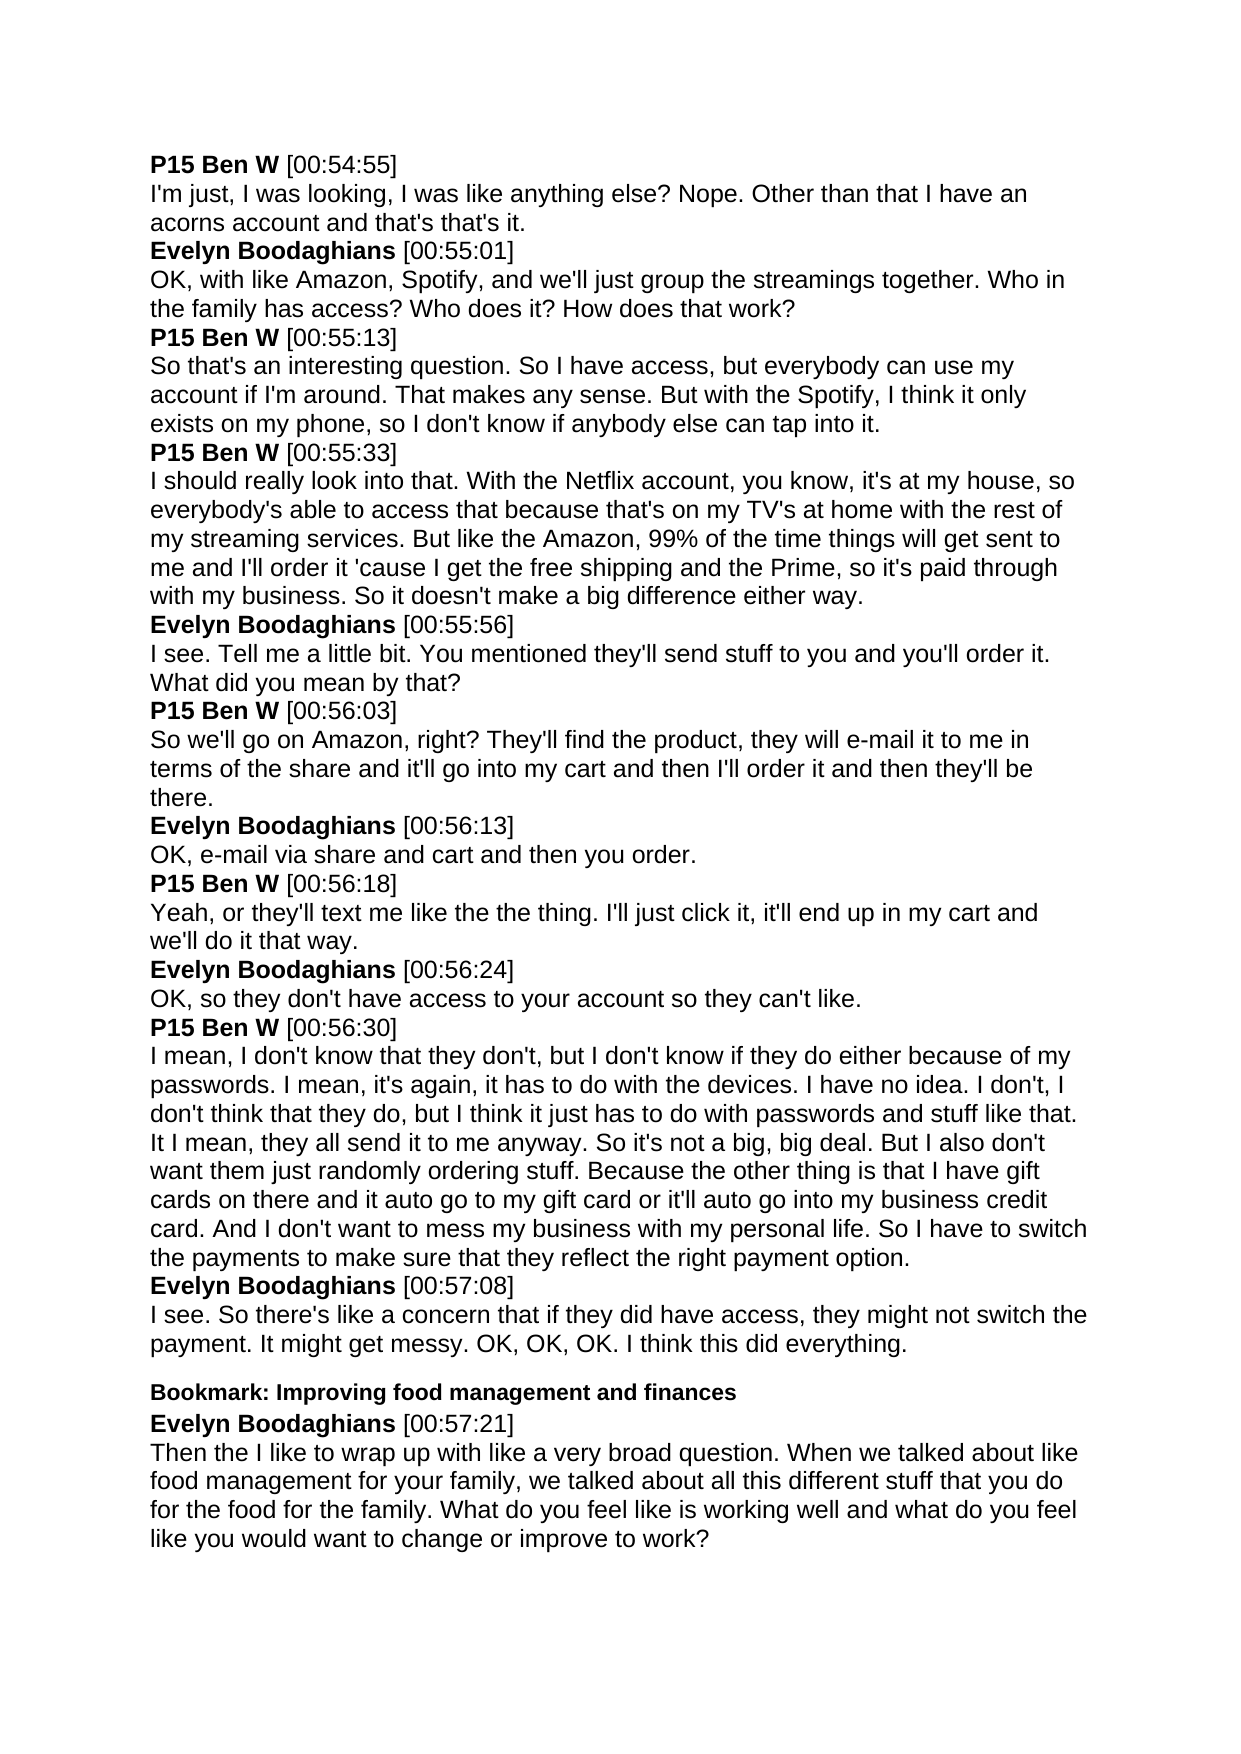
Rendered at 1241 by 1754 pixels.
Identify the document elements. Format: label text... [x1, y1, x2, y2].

text Bookmark: Improving food management and finances [150, 1379, 1090, 1406]
